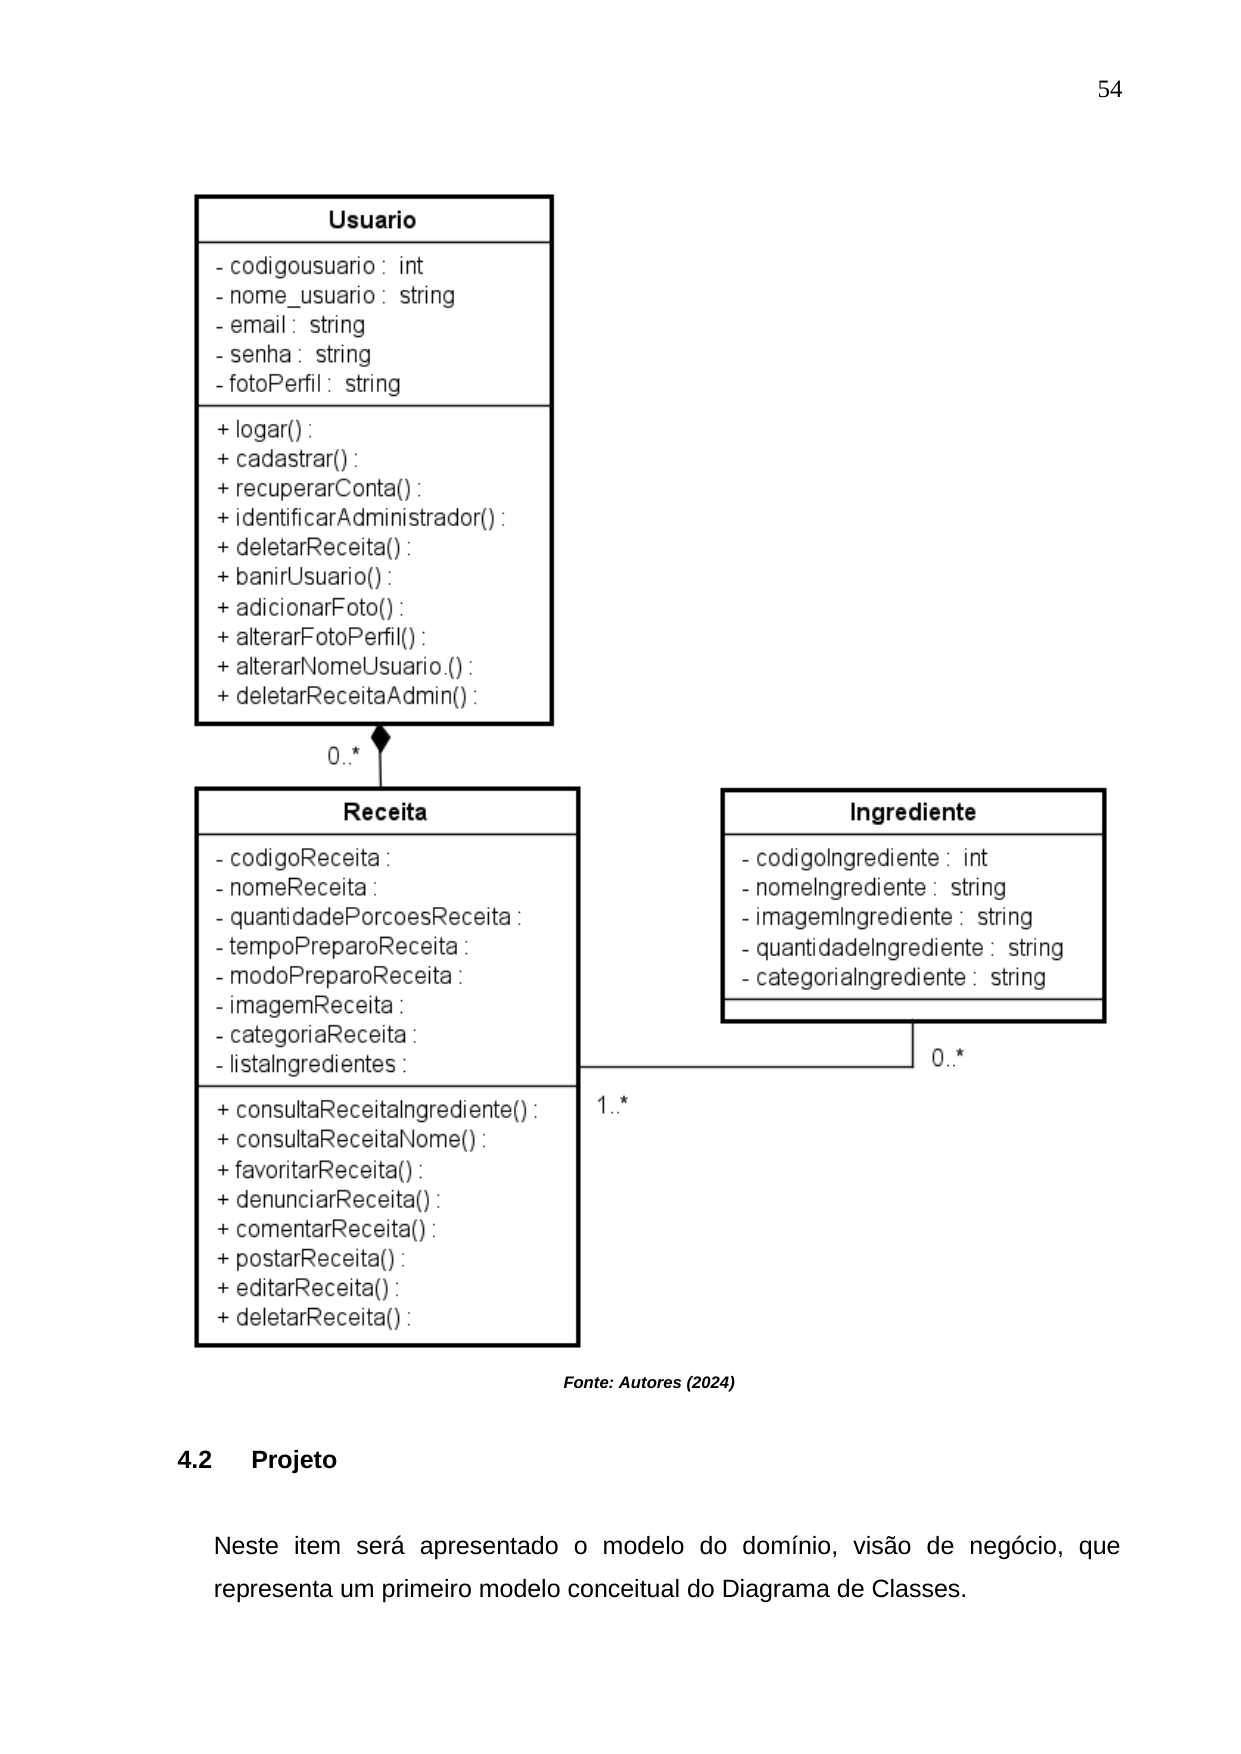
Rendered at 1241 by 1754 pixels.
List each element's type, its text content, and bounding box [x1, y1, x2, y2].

picture [177, 177, 1123, 1364]
text Fonte: Autores (2024) [177, 1364, 1122, 1392]
list Projeto [177, 1445, 1122, 1473]
list Neste item será apresentado o modelo do domínio, visão de negócio, que representa um primeiro modelo conceitual do Diagrama de Classes. [213, 1531, 1122, 1603]
